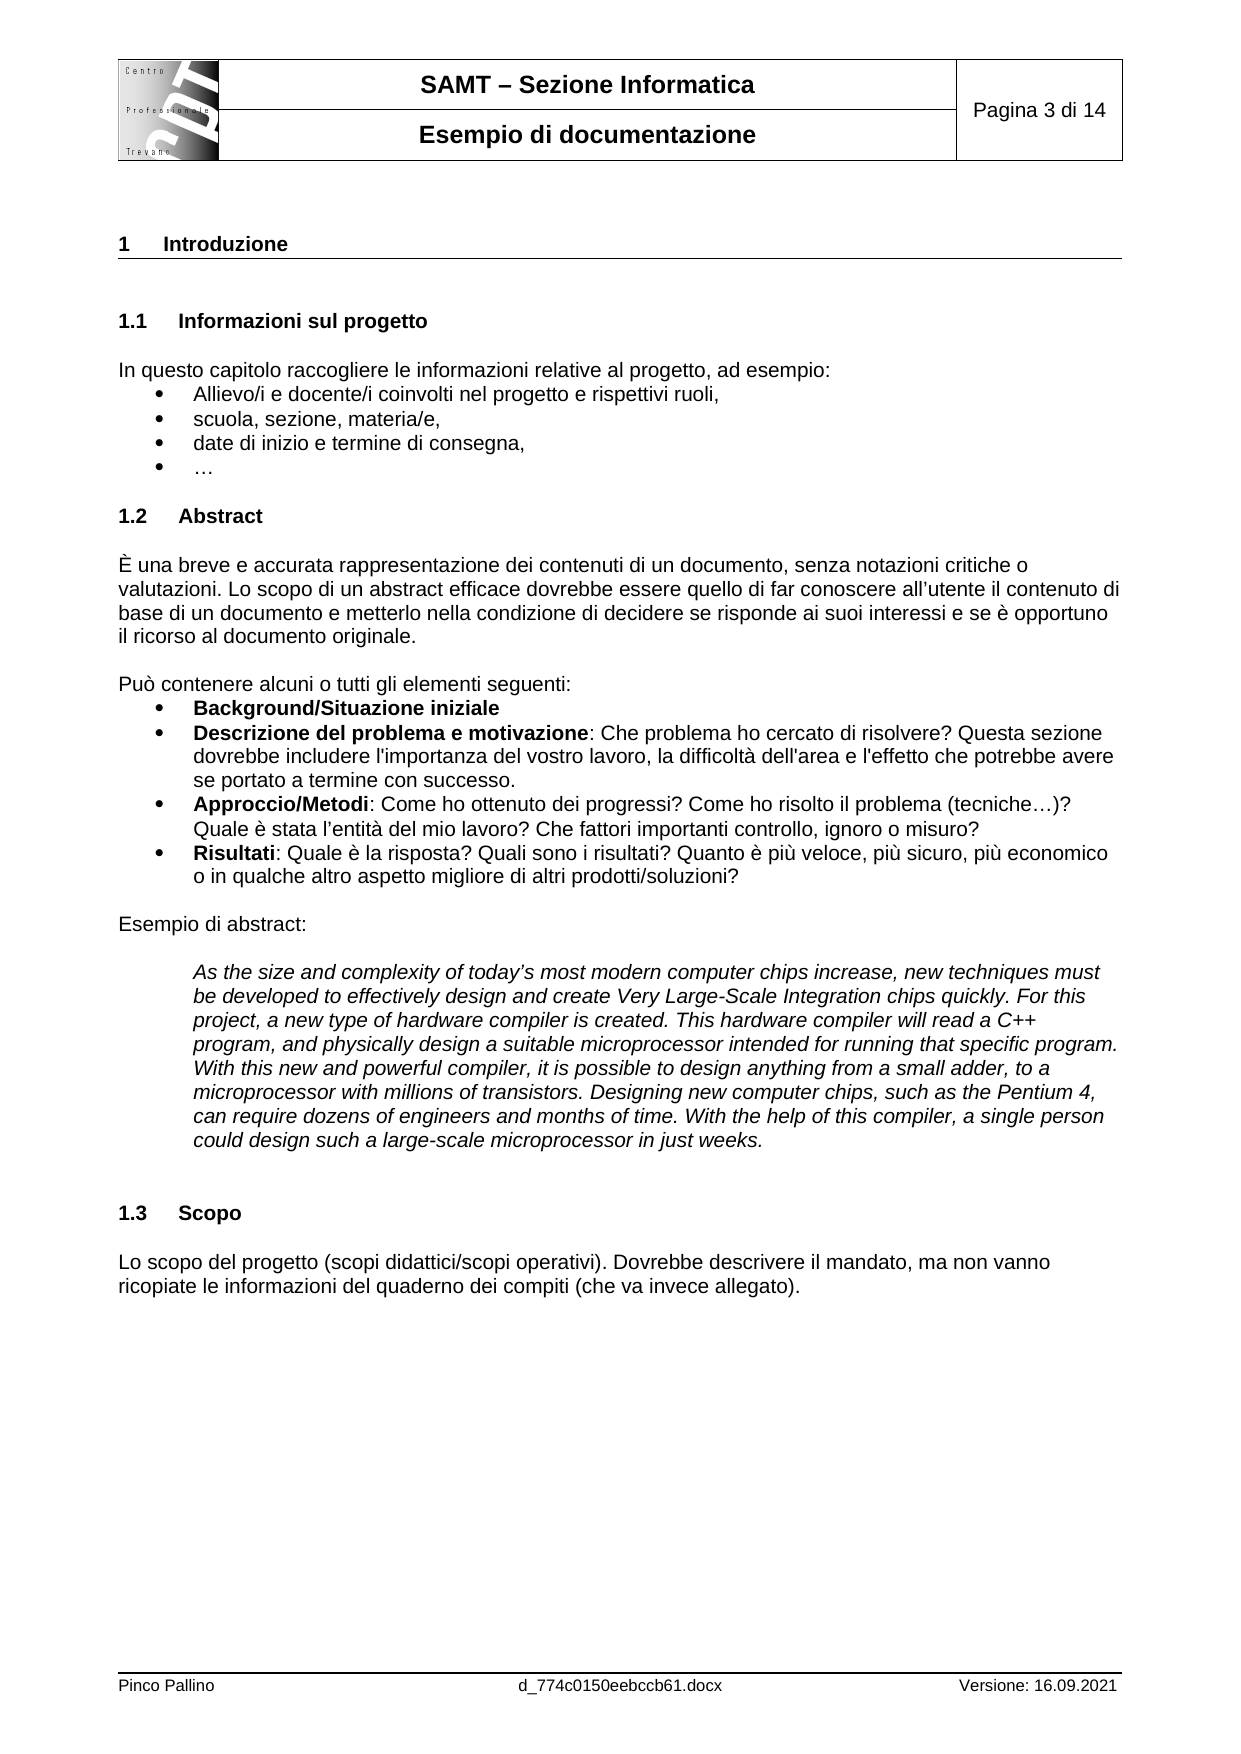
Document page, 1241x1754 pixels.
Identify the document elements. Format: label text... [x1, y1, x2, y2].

subtitle Scopo [118, 1201, 1122, 1225]
list Approccio/Metodi: Come ho ottenuto dei progressi? Come ho risolto il problema (tecniche…)? Quale è stata l’entità del mio lavoro? Che fattori importanti controllo, ignoro o misuro? [156, 792, 1122, 840]
text È una breve e accurata rappresentazione dei contenuti di un documento, senza notazioni critiche o valutazioni. Lo scopo di un abstract efficace dovrebbe essere quello di far conoscere all’utente il contenuto di base di un documento e metterlo nella condizione di decidere se risponde ai suoi interessi e se è opportuno il ricorso al documento originale. [118, 552, 1122, 648]
picture [118, 60, 219, 160]
subtitle Abstract [118, 503, 1122, 527]
list date di inizio e termine di consegna, [156, 430, 1122, 454]
subtitle Introduzione [118, 232, 1122, 258]
list … [156, 454, 1122, 478]
subtitle Informazioni sul progetto [118, 309, 1122, 333]
text Lo scopo del progetto (scopi didattici/scopi operativi). Dovrebbe descrivere il mandato, ma non vanno ricopiate le informazioni del quaderno dei compiti (che va invece allegato). [118, 1250, 1122, 1298]
list Risultati: Quale è la risposta? Quali sono i risultati? Quanto è più veloce, più sicuro, più economico o in qualche altro aspetto migliore di altri prodotti/soluzioni? [156, 840, 1122, 888]
text In questo capitolo raccogliere le informazioni relative al progetto, ad esempio: [118, 358, 1122, 382]
list scuola, sezione, materia/e, [156, 406, 1122, 430]
text Può contenere alcuni o tutti gli elementi seguenti: [118, 672, 1122, 696]
text As the size and complexity of today’s most modern computer chips increase, new techniques must be developed to effectively design and create Very Large-Scale Integration chips quickly. For this project, a new type of hardware compiler is created. This hardware compiler will read a C++ program, and physically design a suitable microprocessor intended for running that specific program. With this new and powerful compiler, it is possible to design anything from a small adder, to a microprocessor with millions of transistors. Designing new computer chips, such as the Pentium 4, can require dozens of engineers and months of time. With the help of this compiler, a single person could design such a large-scale microprocessor in just weeks. [193, 960, 1122, 1152]
text Esempio di abstract: [118, 912, 1122, 936]
list Descrizione del problema e motivazione: Che problema ho cercato di risolvere? Questa sezione dovrebbe includere l'importanza del vostro lavoro, la difficoltà dell'area e l'effetto che potrebbe avere se portato a termine con successo. [156, 720, 1122, 792]
list Background/Situazione iniziale [156, 696, 1122, 720]
list Allievo/i e docente/i coinvolti nel progetto e rispettivi ruoli, [156, 382, 1122, 406]
